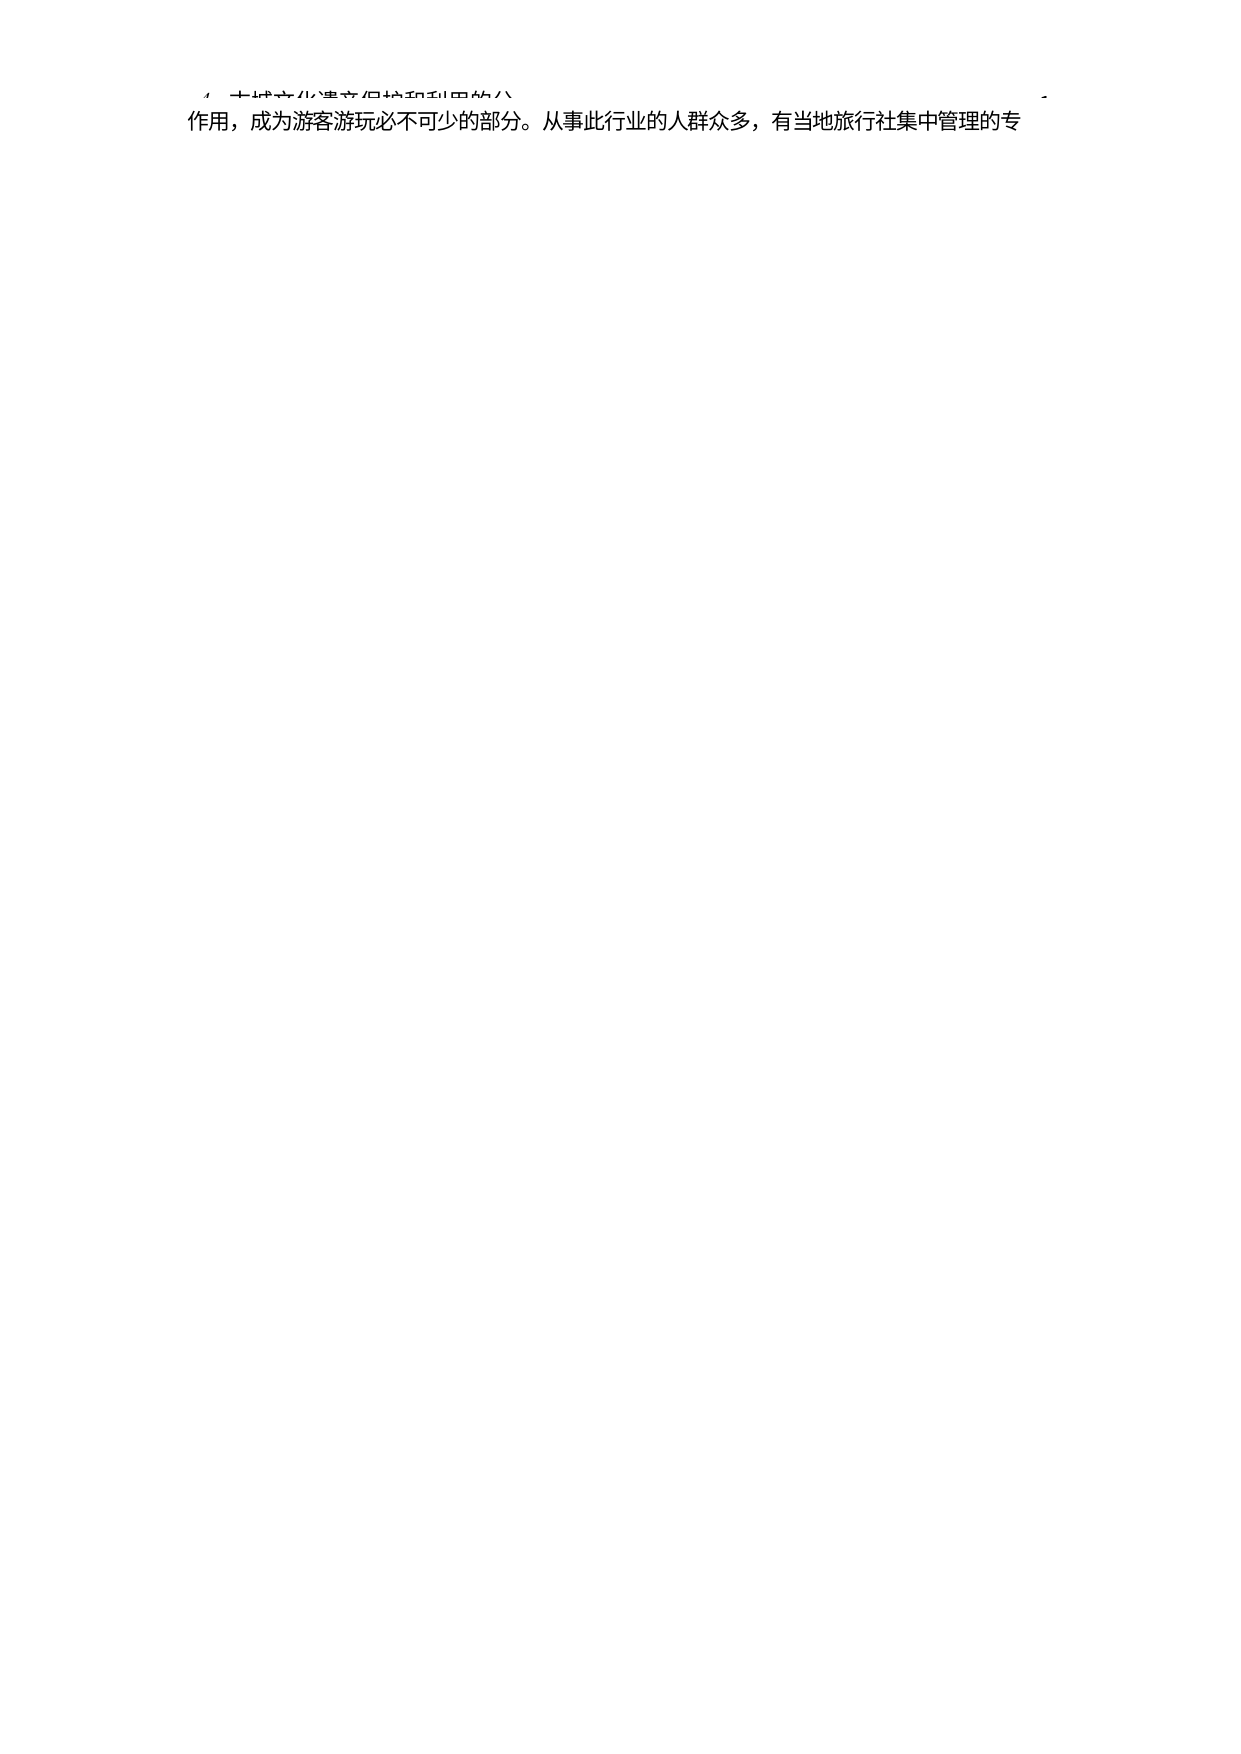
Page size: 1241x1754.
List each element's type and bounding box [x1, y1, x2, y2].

text [188, 104, 1053, 136]
